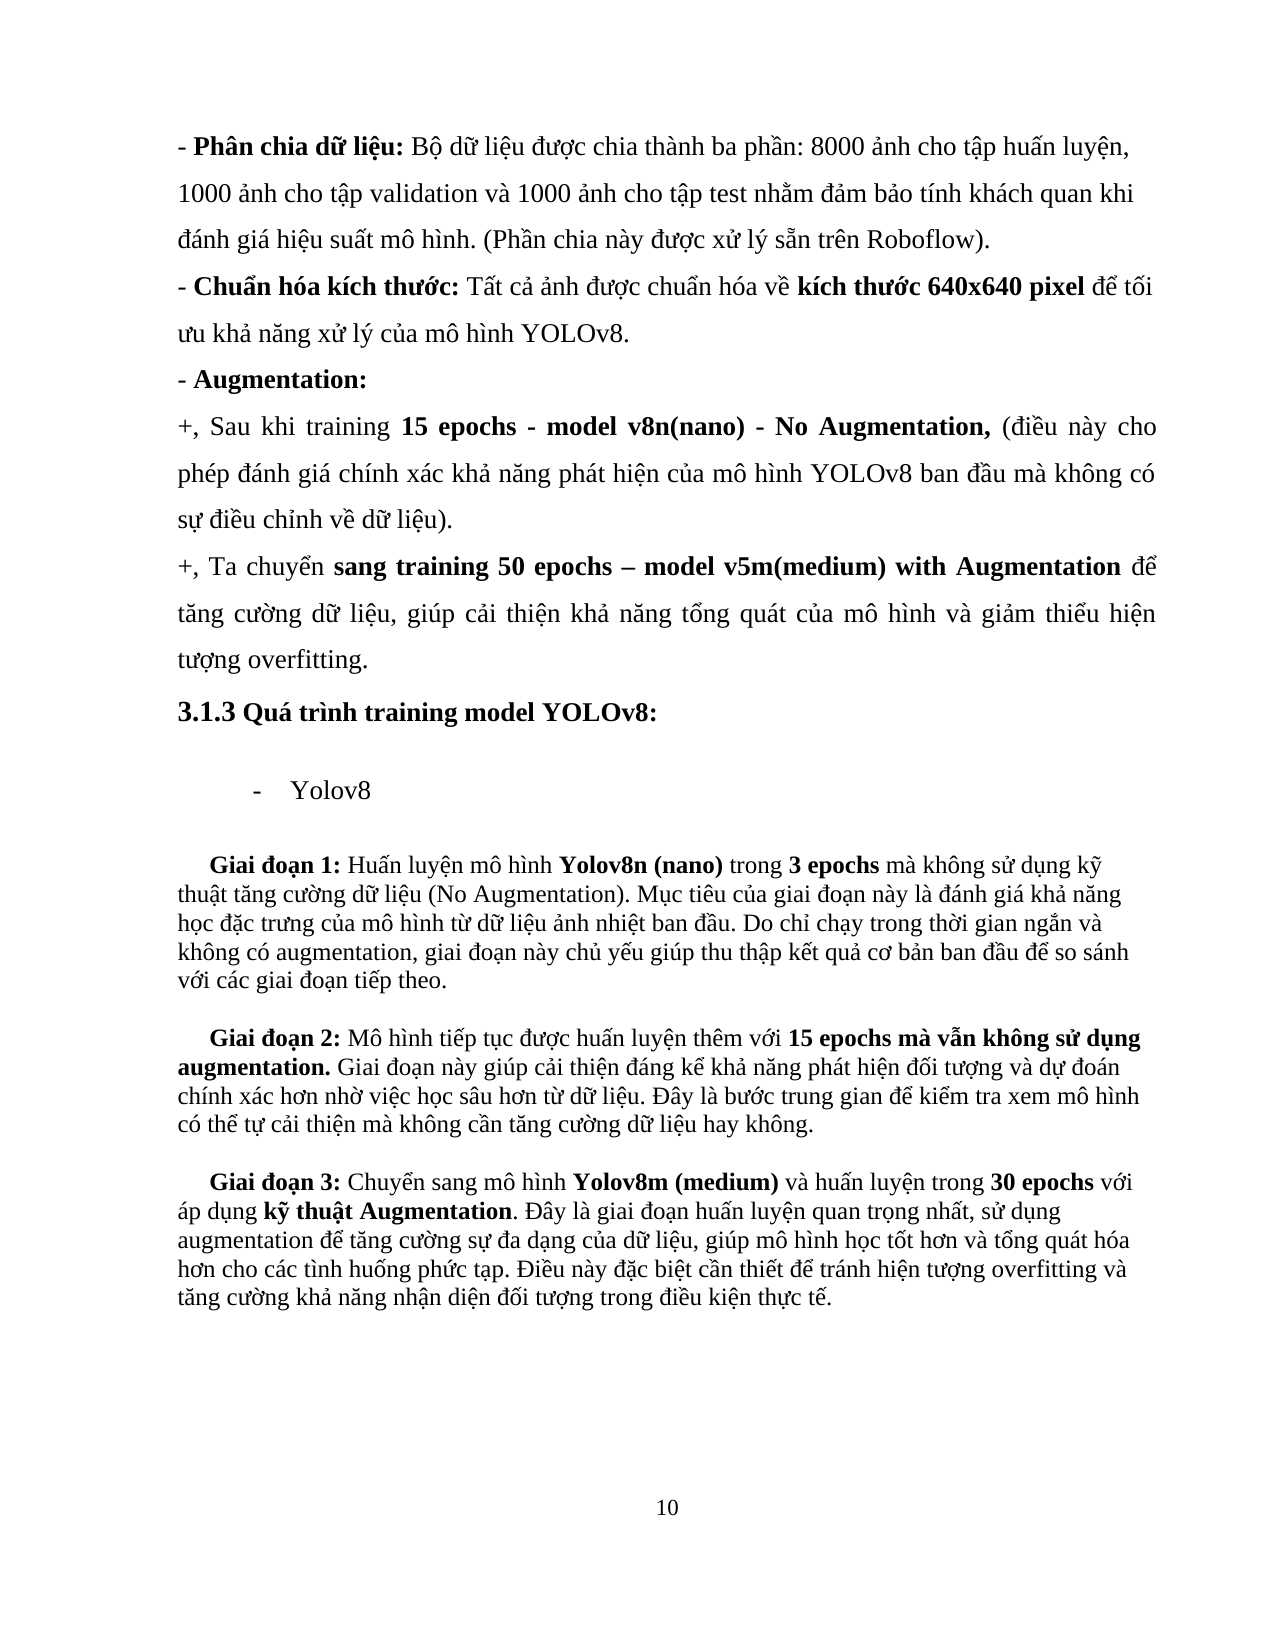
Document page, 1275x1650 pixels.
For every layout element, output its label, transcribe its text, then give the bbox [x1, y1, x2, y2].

text +, Sau khi training 15 epochs - model v8n(nano) - No Augmentation, (điều này cho phép đánh giá chính xác khả năng phát hiện của mô hình YOLOv8 ban đầu mà không có sự điều chỉnh về dữ liệu). [177, 410, 1157, 534]
text  Giai đoạn 2: Mô hình tiếp tục được huấn luyện thêm với 15 epochs mà vẫn không sử dụng augmentation. Giai đoạn này giúp cải thiện đáng kể khả năng phát hiện đối tượng và dự đoán chính xác hơn nhờ việc học sâu hơn từ dữ liệu. Đây là bước trung gian để kiểm tra xem mô hình có thể tự cải thiện mà không cần tăng cường dữ liệu hay không. [177, 1023, 1157, 1138]
subtitle 3.1.3 Quá trình training model YOLOv8: [177, 694, 1157, 728]
list Yolov8 [252, 774, 1157, 806]
text  Giai đoạn 3: Chuyển sang mô hình Yolov8m (medium) và huấn luyện trong 30 epochs với áp dụng kỹ thuật Augmentation. Đây là giai đoạn huấn luyện quan trọng nhất, sử dụng augmentation để tăng cường sự đa dạng của dữ liệu, giúp mô hình học tốt hơn và tổng quát hóa hơn cho các tình huống phức tạp. Điều này đặc biệt cần thiết để tránh hiện tượng overfitting và tăng cường khả năng nhận diện đối tượng trong điều kiện thực tế. [177, 1167, 1157, 1311]
text  Giai đoạn 1: Huấn luyện mô hình Yolov8n (nano) trong 3 epochs mà không sử dụng kỹ thuật tăng cường dữ liệu (No Augmentation). Mục tiêu của giai đoạn này là đánh giá khả năng học đặc trưng của mô hình từ dữ liệu ảnh nhiệt ban đầu. Do chỉ chạy trong thời gian ngắn và không có augmentation, giai đoạn này chủ yếu giúp thu thập kết quả cơ bản ban đầu để so sánh với các giai đoạn tiếp theo. [177, 850, 1157, 994]
text - Chuẩn hóa kích thước: Tất cả ảnh được chuẩn hóa về kích thước 640x640 pixel để tối ưu khả năng xử lý của mô hình YOLOv8. [177, 270, 1157, 348]
text - Phân chia dữ liệu: Bộ dữ liệu được chia thành ba phần: 8000 ảnh cho tập huấn luyện, 1000 ảnh cho tập validation và 1000 ảnh cho tập test nhằm đảm bảo tính khách quan khi đánh giá hiệu suất mô hình. (Phần chia này được xử lý sẵn trên Roboflow). [177, 130, 1157, 254]
text - Augmentation: [177, 363, 1157, 394]
text +, Ta chuyển sang training 50 epochs – model v5m(medium) with Augmentation để tăng cường dữ liệu, giúp cải thiện khả năng tổng quát của mô hình và giảm thiểu hiện tượng overfitting. [177, 550, 1157, 674]
